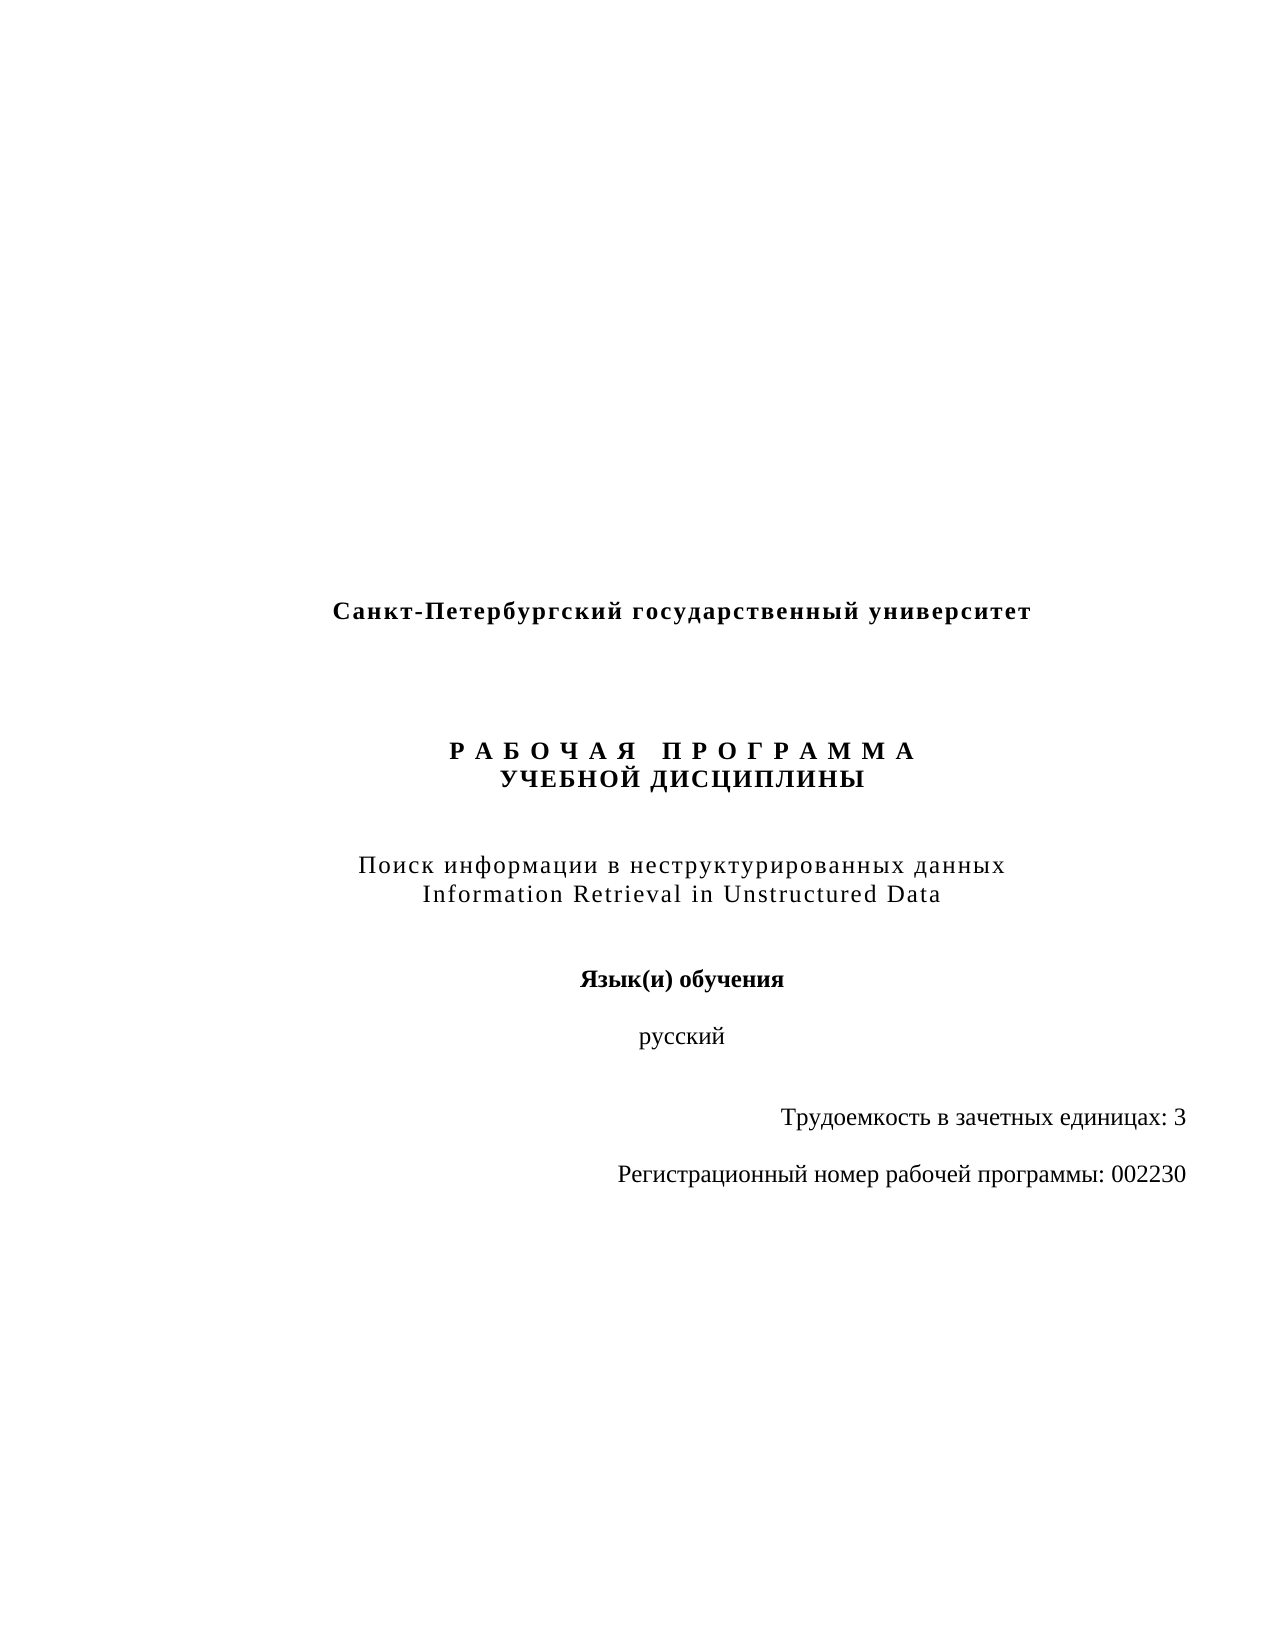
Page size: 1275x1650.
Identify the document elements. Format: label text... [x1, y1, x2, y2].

text Язык(и) обучения [177, 964, 1186, 993]
text Information Retrieval in Unstructured Data [177, 879, 1186, 907]
text Р А Б О Ч А Я П Р О Г Р А М М А [177, 736, 1186, 764]
text Трудоемкость в зачетных единицах: 3 [177, 1102, 1186, 1131]
text русский [177, 1021, 1186, 1050]
text Санкт-Петербургский государственный университет [177, 596, 1186, 624]
text Поиск информации в неструктурированных данных [177, 850, 1186, 879]
text Регистрационный номер рабочей программы: 002230 [177, 1159, 1186, 1188]
text УЧЕБНОЙ ДИСЦИПЛИНЫ [177, 764, 1186, 793]
